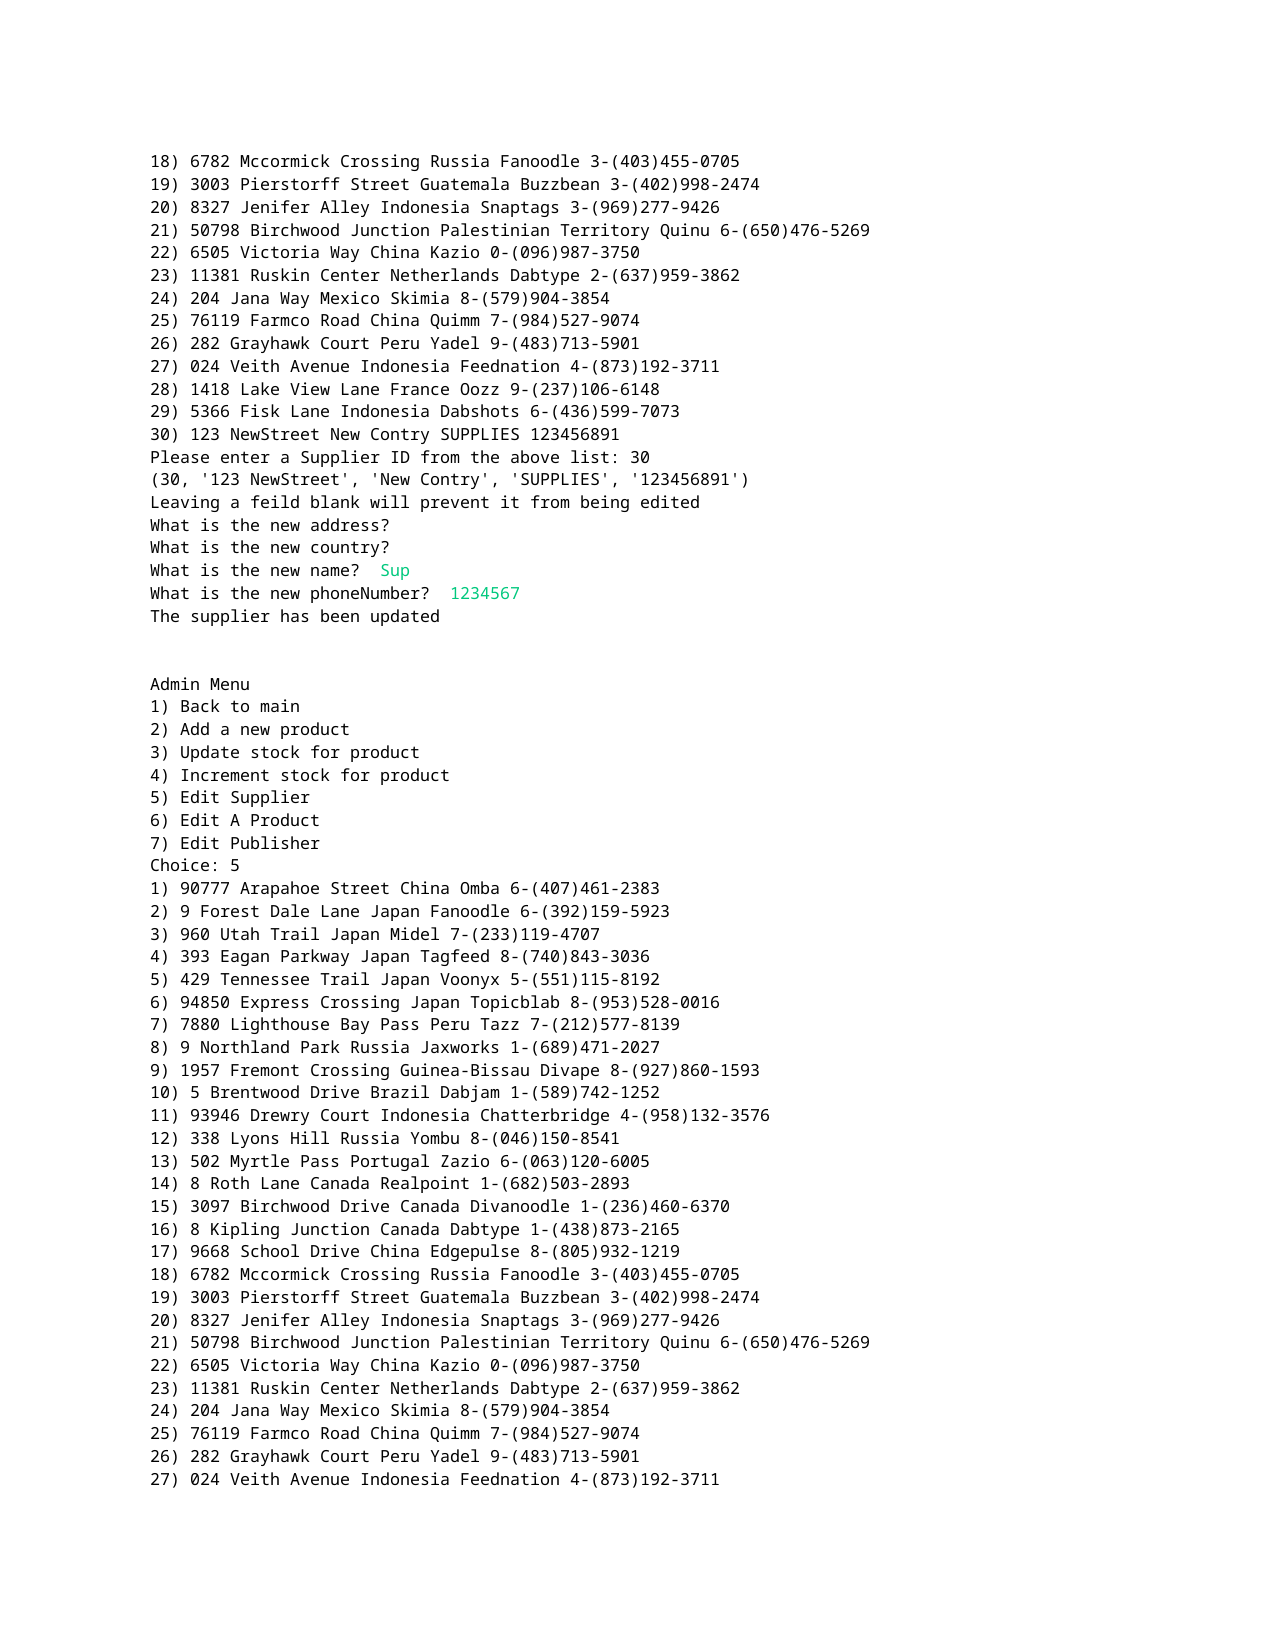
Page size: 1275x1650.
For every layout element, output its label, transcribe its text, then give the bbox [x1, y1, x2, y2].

text 27) 024 Veith Avenue Indonesia Feednation 4-(873)192-3711 [150, 354, 1125, 377]
text 6) 94850 Express Crossing Japan Topicblab 8-(953)528-0016 [150, 990, 1125, 1013]
text 1) Back to main [150, 695, 1125, 718]
text What is the new phoneNumber? 1234567 [150, 581, 1125, 604]
text 2) Add a new product [150, 718, 1125, 740]
text 7) Edit Publisher [150, 831, 1125, 854]
text 19) 3003 Pierstorff Street Guatemala Buzzbean 3-(402)998-2474 [150, 1285, 1125, 1308]
text 15) 3097 Birchwood Drive Canada Divanoodle 1-(236)460-6370 [150, 1194, 1125, 1217]
text 27) 024 Veith Avenue Indonesia Feednation 4-(873)192-3711 [150, 1467, 1125, 1490]
text 29) 5366 Fisk Lane Indonesia Dabshots 6-(436)599-7073 [150, 400, 1125, 422]
text 23) 11381 Ruskin Center Netherlands Dabtype 2-(637)959-3862 [150, 1376, 1125, 1399]
text 26) 282 Grayhawk Court Peru Yadel 9-(483)713-5901 [150, 332, 1125, 354]
text 4) Increment stock for product [150, 763, 1125, 786]
text What is the new address? [150, 513, 1125, 536]
text 18) 6782 Mccormick Crossing Russia Fanoodle 3-(403)455-0705 [150, 150, 1125, 173]
text 6) Edit A Product [150, 808, 1125, 831]
text Choice: 5 [150, 854, 1125, 877]
text What is the new country? [150, 536, 1125, 559]
text The supplier has been updated [150, 604, 1125, 627]
text 12) 338 Lyons Hill Russia Yombu 8-(046)150-8541 [150, 1126, 1125, 1149]
text 26) 282 Grayhawk Court Peru Yadel 9-(483)713-5901 [150, 1444, 1125, 1467]
text 25) 76119 Farmco Road China Quimm 7-(984)527-9074 [150, 309, 1125, 332]
text 28) 1418 Lake View Lane France Oozz 9-(237)106-6148 [150, 377, 1125, 400]
text 4) 393 Eagan Parkway Japan Tagfeed 8-(740)843-3036 [150, 945, 1125, 967]
text (30, '123 NewStreet', 'New Contry', 'SUPPLIES', '123456891') [150, 468, 1125, 491]
text 9) 1957 Fremont Crossing Guinea-Bissau Divape 8-(927)860-1593 [150, 1058, 1125, 1081]
text 20) 8327 Jenifer Alley Indonesia Snaptags 3-(969)277-9426 [150, 195, 1125, 218]
text 13) 502 Myrtle Pass Portugal Zazio 6-(063)120-6005 [150, 1149, 1125, 1172]
text Admin Menu [150, 672, 1125, 695]
text 2) 9 Forest Dale Lane Japan Fanoodle 6-(392)159-5923 [150, 899, 1125, 922]
text 14) 8 Roth Lane Canada Realpoint 1-(682)503-2893 [150, 1172, 1125, 1194]
text 17) 9668 School Drive China Edgepulse 8-(805)932-1219 [150, 1240, 1125, 1263]
text 7) 7880 Lighthouse Bay Pass Peru Tazz 7-(212)577-8139 [150, 1013, 1125, 1036]
text 8) 9 Northland Park Russia Jaxworks 1-(689)471-2027 [150, 1036, 1125, 1058]
text Leaving a feild blank will prevent it from being edited [150, 491, 1125, 513]
text 22) 6505 Victoria Way China Kazio 0-(096)987-3750 [150, 1353, 1125, 1376]
text 5) Edit Supplier [150, 786, 1125, 808]
text 25) 76119 Farmco Road China Quimm 7-(984)527-9074 [150, 1422, 1125, 1444]
text 23) 11381 Ruskin Center Netherlands Dabtype 2-(637)959-3862 [150, 263, 1125, 286]
text 20) 8327 Jenifer Alley Indonesia Snaptags 3-(969)277-9426 [150, 1308, 1125, 1331]
text 21) 50798 Birchwood Junction Palestinian Territory Quinu 6-(650)476-5269 [150, 218, 1125, 241]
text 3) Update stock for product [150, 740, 1125, 763]
text 24) 204 Jana Way Mexico Skimia 8-(579)904-3854 [150, 286, 1125, 309]
text 21) 50798 Birchwood Junction Palestinian Territory Quinu 6-(650)476-5269 [150, 1331, 1125, 1353]
text 24) 204 Jana Way Mexico Skimia 8-(579)904-3854 [150, 1399, 1125, 1422]
text What is the new name? Sup [150, 559, 1125, 581]
text Please enter a Supplier ID from the above list: 30 [150, 445, 1125, 468]
text 3) 960 Utah Trail Japan Midel 7-(233)119-4707 [150, 922, 1125, 945]
text 19) 3003 Pierstorff Street Guatemala Buzzbean 3-(402)998-2474 [150, 173, 1125, 195]
text 18) 6782 Mccormick Crossing Russia Fanoodle 3-(403)455-0705 [150, 1263, 1125, 1285]
text 16) 8 Kipling Junction Canada Dabtype 1-(438)873-2165 [150, 1217, 1125, 1240]
text 22) 6505 Victoria Way China Kazio 0-(096)987-3750 [150, 241, 1125, 263]
text 11) 93946 Drewry Court Indonesia Chatterbridge 4-(958)132-3576 [150, 1104, 1125, 1126]
text 30) 123 NewStreet New Contry SUPPLIES 123456891 [150, 422, 1125, 445]
text 1) 90777 Arapahoe Street China Omba 6-(407)461-2383 [150, 877, 1125, 899]
text 5) 429 Tennessee Trail Japan Voonyx 5-(551)115-8192 [150, 967, 1125, 990]
text 10) 5 Brentwood Drive Brazil Dabjam 1-(589)742-1252 [150, 1081, 1125, 1104]
